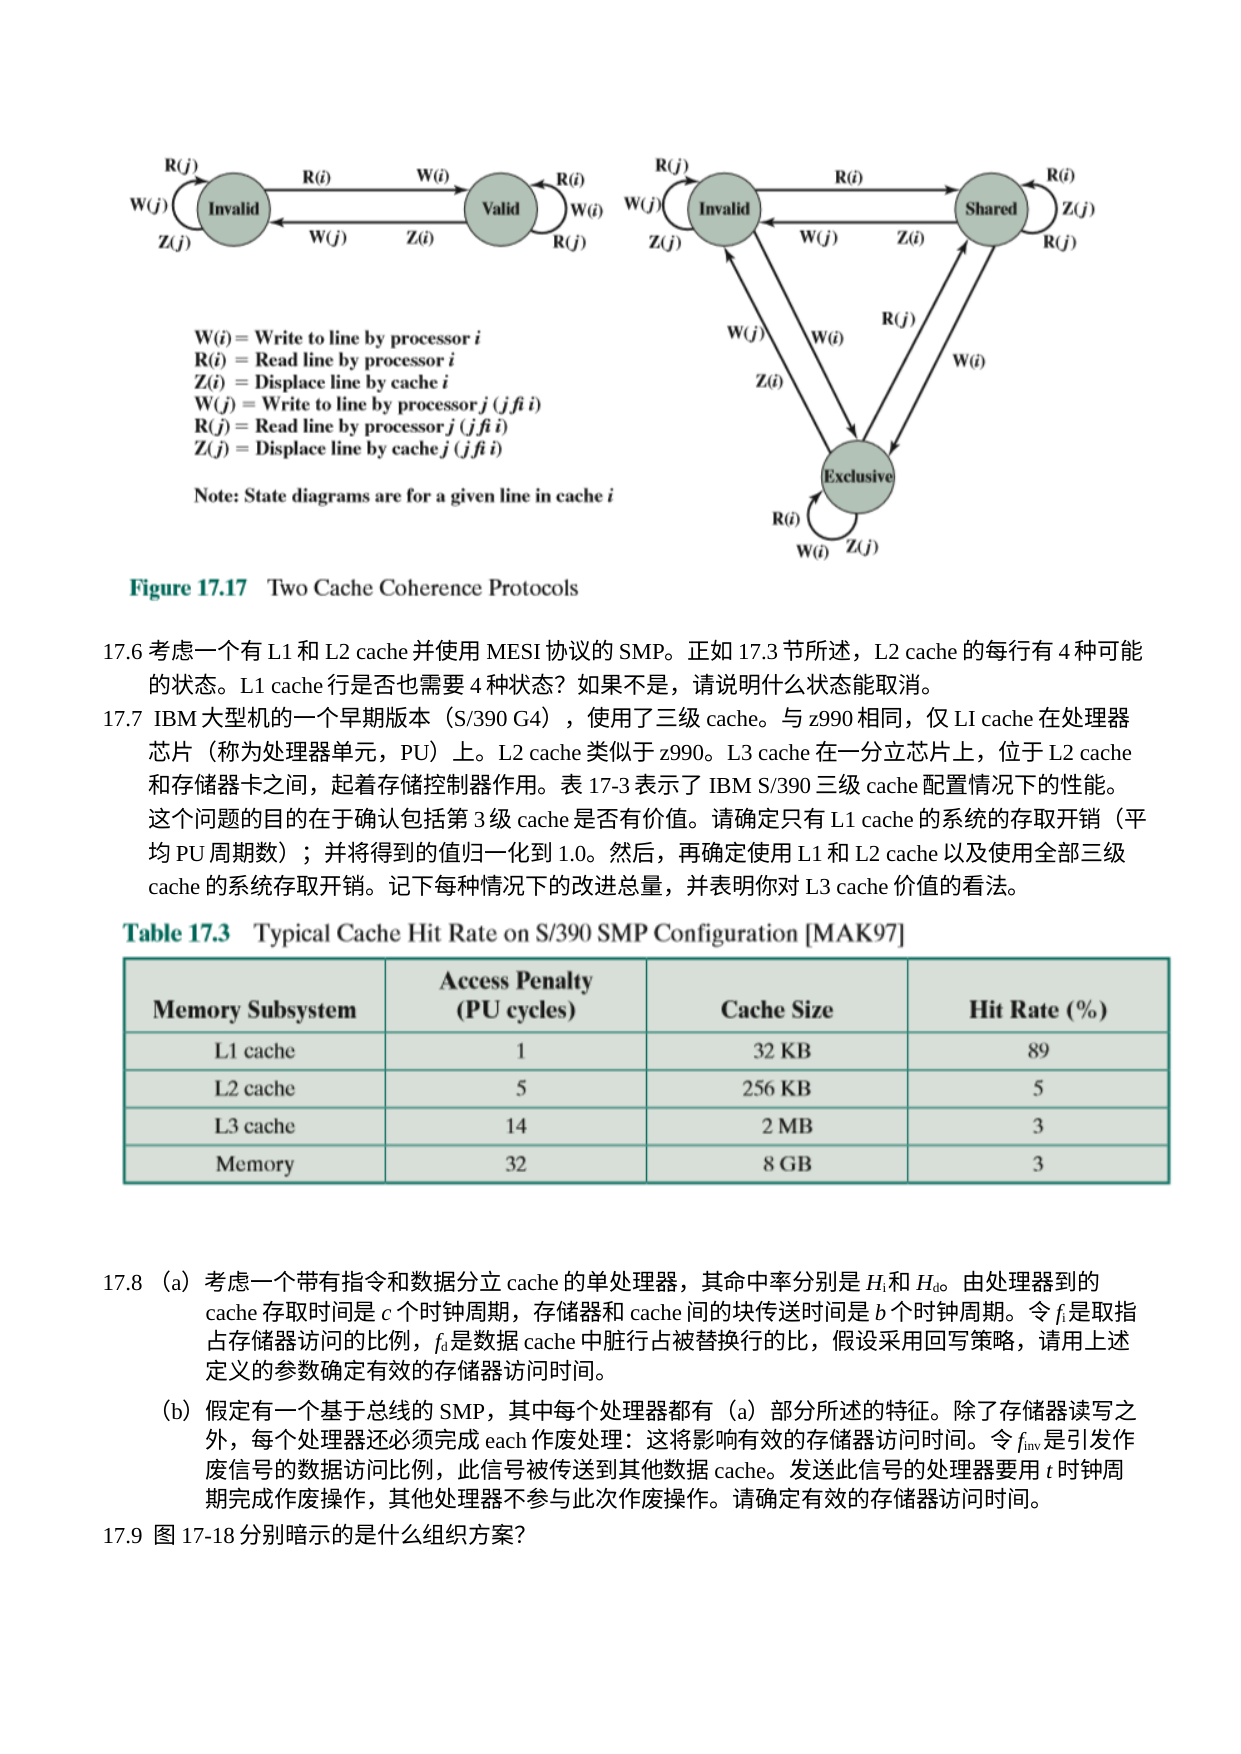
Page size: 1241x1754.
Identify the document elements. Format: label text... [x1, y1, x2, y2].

text 17.7 IBM大型机的一个早期版本（S/390 G4），使用了三级cache。与z990相同，仅LI cache在处理器芯片（称为处理器单元，PU）上。L2 cache类似于z990。L3 cache在一分立芯片上，位于L2 cache和存储器卡之间，起着存储控制器作用。表17-3表示了 IBM S/390三级cache配置情况下的性能。这个问题的目的在于确认包括第3级cache是否有价值。请确定只有L1 cache的系统的存取开销（平均PU周期数）；并将得到的值归一化到1.0。然后，再确定使用L1和L2 cache以及使用全部三级cache的系统存取开销。记下每种情况下的改进总量，并表明你对L3 cache价值的看法。 [102, 700, 1148, 901]
text 17.6 考虑一个有L1和L2 cache并使用MESI协议的SMP。正如17.3节所述，L2 cache的每行有4种可能的状态。L1 cache行是否也需要4种状态？如果不是，请说明什么状态能取消。 [102, 633, 1148, 700]
picture [102, 901, 1190, 1210]
picture [102, 147, 1132, 620]
text （b）假定有一个基于总线的SMP，其中每个处理器都有（a）部分所述的特征。除了存储器读写之外，每个处理器还必须完成each作废处理：这将影响有效的存储器访问时间。令finv是引发作废信号的数据访问比例，此信号被传送到其他数据cache。发送此信号的处理器要用t时钟周期完成作废操作，其他处理器不参与此次作废操作。请确定有效的存储器访问时间。 [148, 1396, 1146, 1514]
text 17.8 （a）考虑一个带有指令和数据分立cache的单处理器，其命中率分别是Hi和Hd。由处理器到的cache存取时间是c个时钟周期，存储器和cache间的块传送时间是b个时钟周期。令fi是取指占存储器访问的比例，fd是数据cache中脏行占被替换行的比，假设采用回写策略，请用上述定义的参数确定有效的存储器访问时间。 [102, 1267, 1146, 1385]
text 17.9 图17-18分别暗示的是什么组织方案？ [102, 1514, 1150, 1551]
